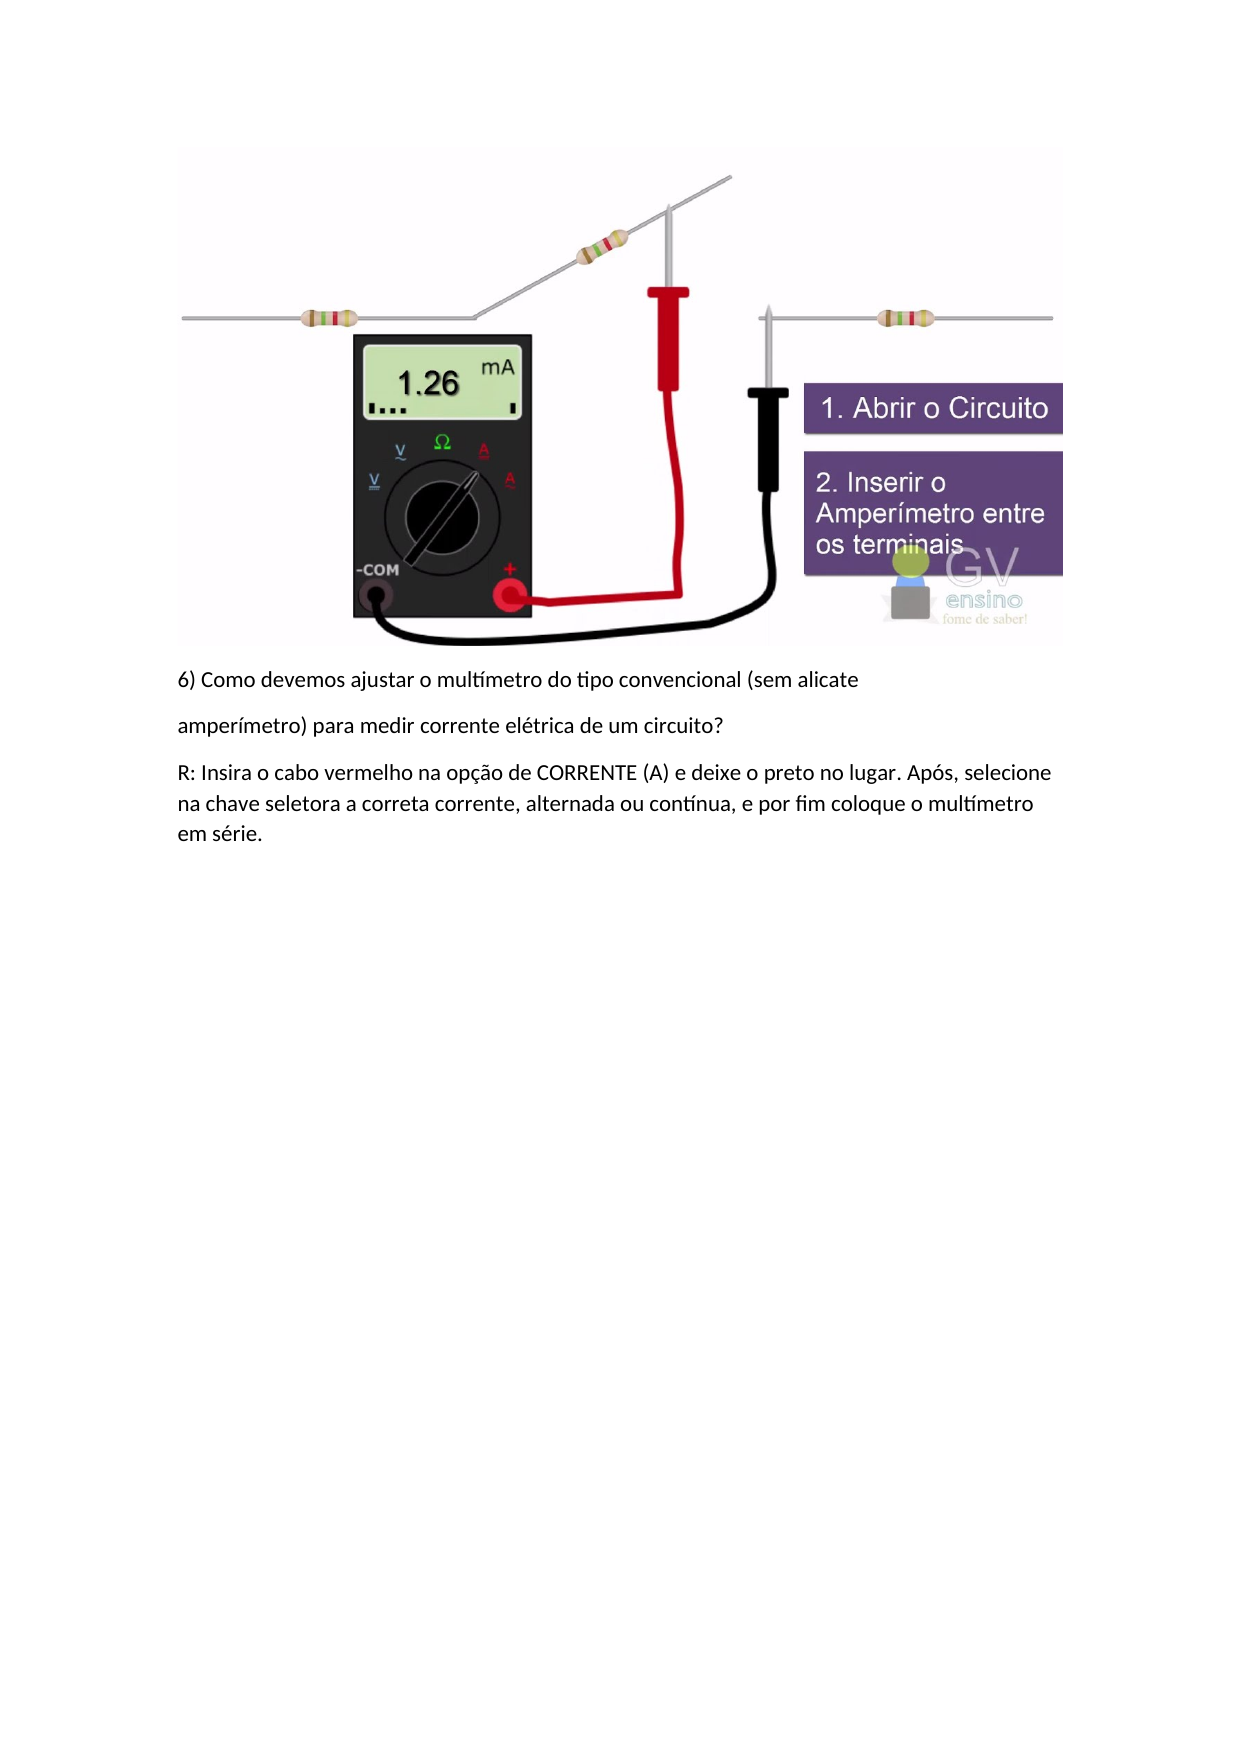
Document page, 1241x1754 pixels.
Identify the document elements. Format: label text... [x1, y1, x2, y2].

text 6) Como devemos ajustar o multímetro do tipo convencional (sem alicate [177, 665, 1063, 693]
text R: Insira o cabo vermelho na opção de CORRENTE (A) e deixe o preto no lugar. Após, selecione na chave seletora a correta corrente, alternada ou contínua, e por fim coloque o multímetro em série. [177, 758, 1063, 847]
text amperímetro) para medir corrente elétrica de um circuito? [177, 712, 1063, 740]
picture [177, 147, 1063, 646]
